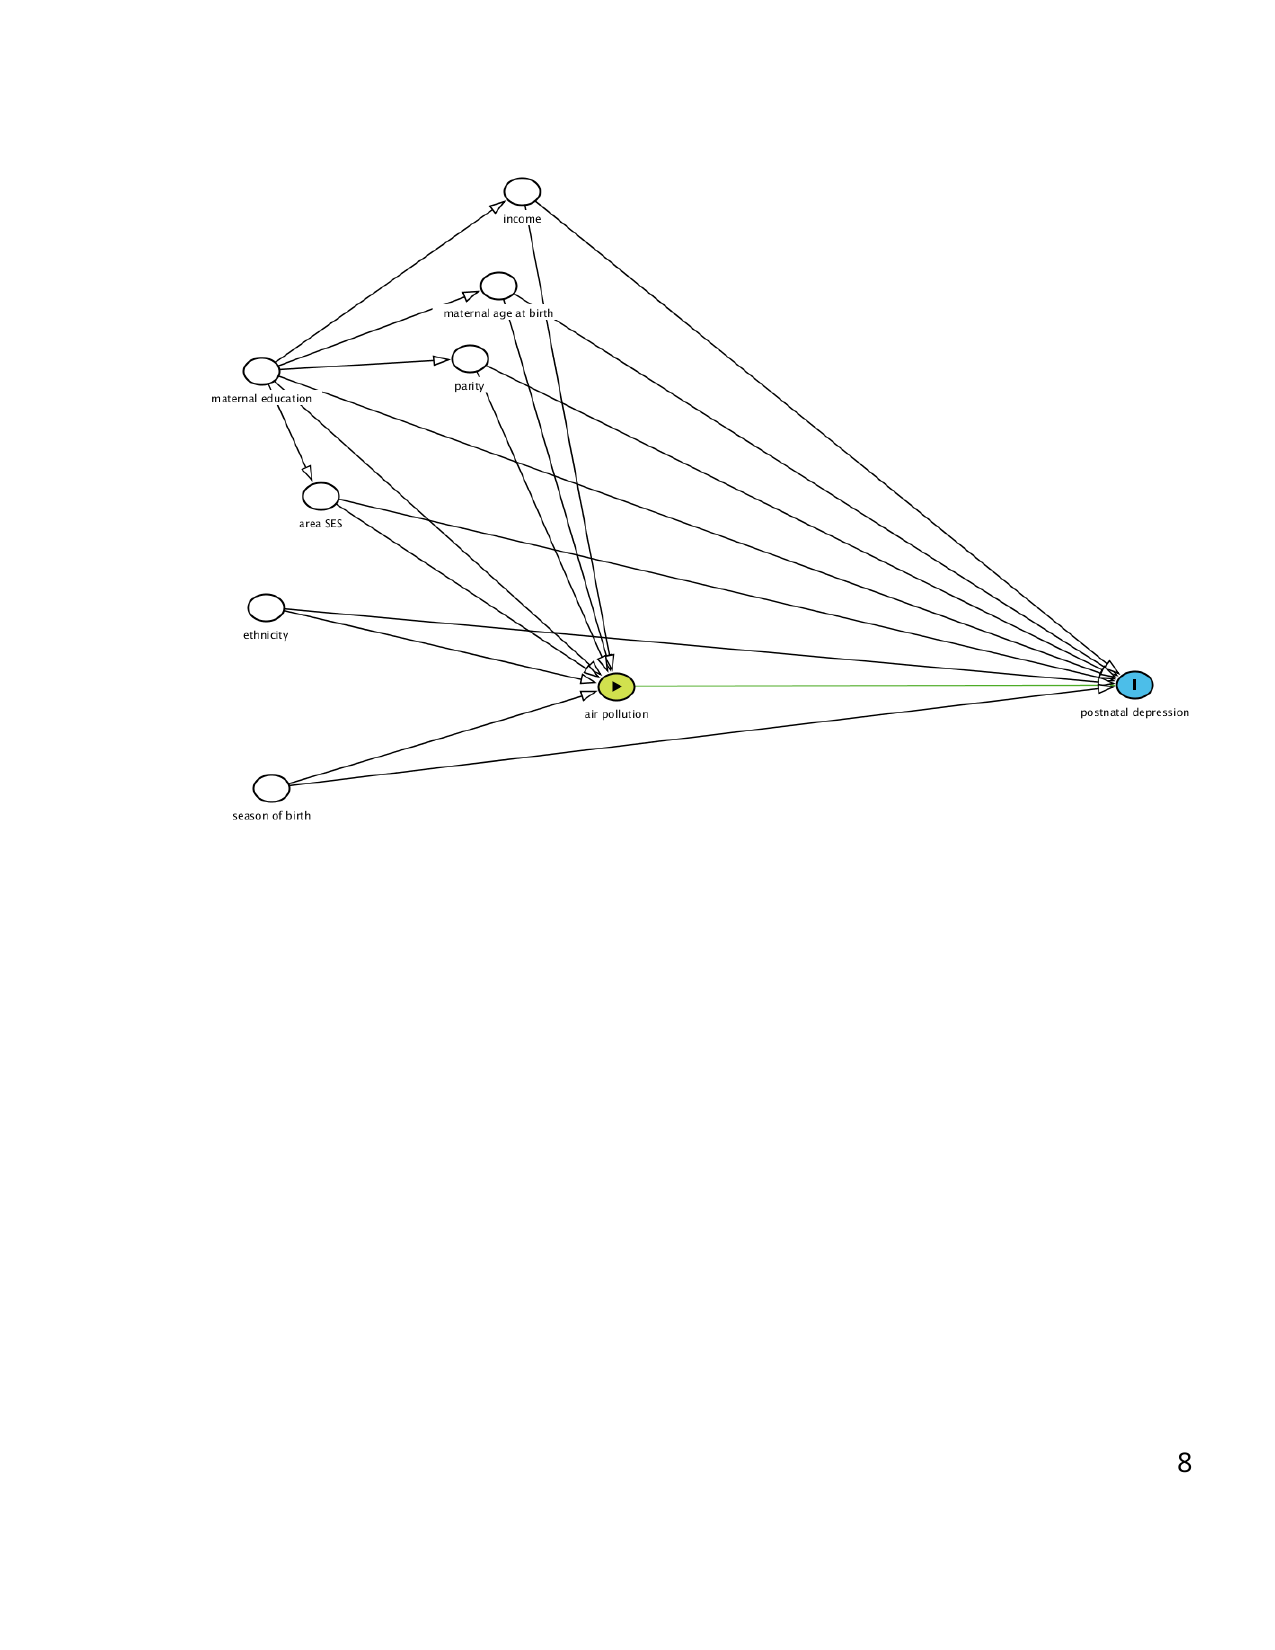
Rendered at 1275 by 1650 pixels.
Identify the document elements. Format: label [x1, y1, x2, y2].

picture [206, 169, 1202, 834]
